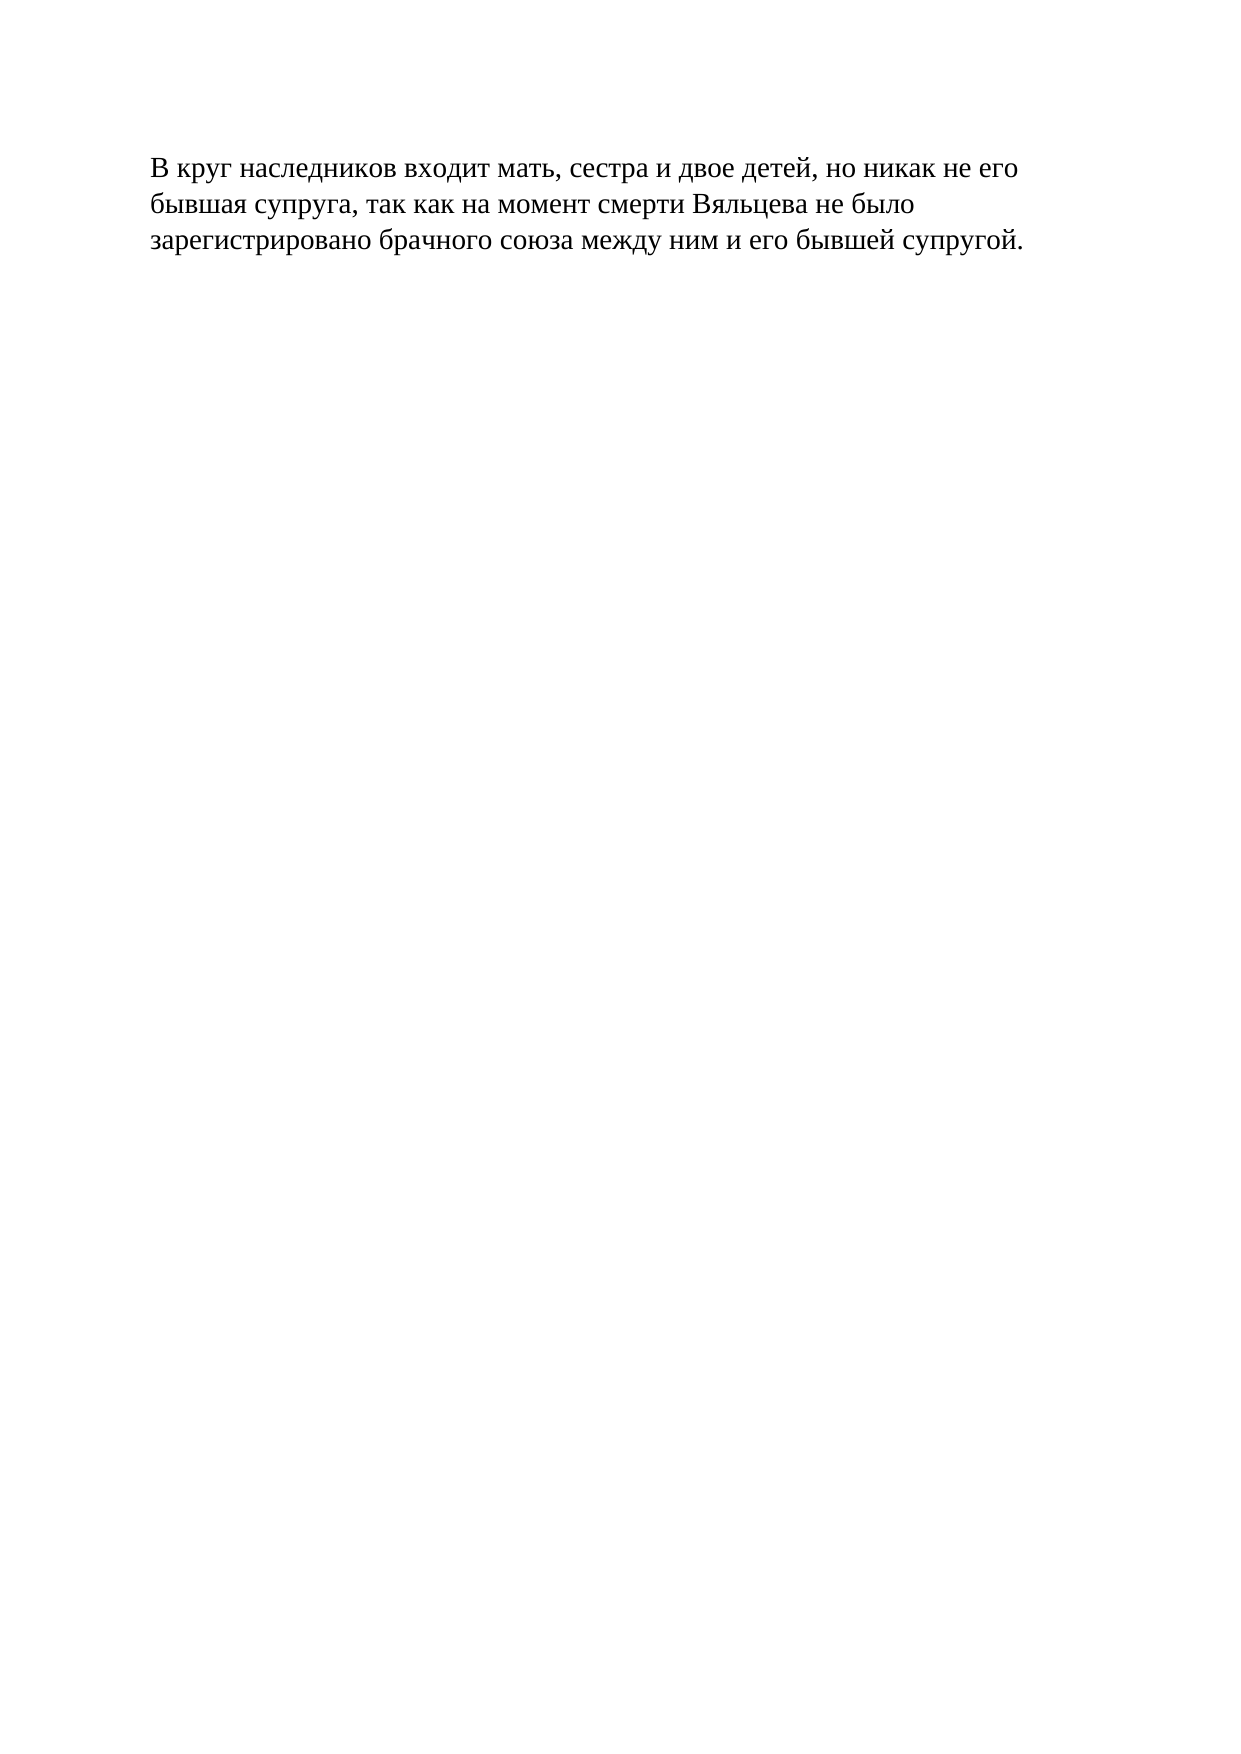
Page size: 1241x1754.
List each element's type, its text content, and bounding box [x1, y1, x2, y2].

text В круг наследников входит мать, сестра и двое детей, но никак не его бывшая супруга, так как на момент смерти Вяльцева не было зарегистрировано брачного союза между ним и его бывшей супругой. [150, 150, 1090, 286]
